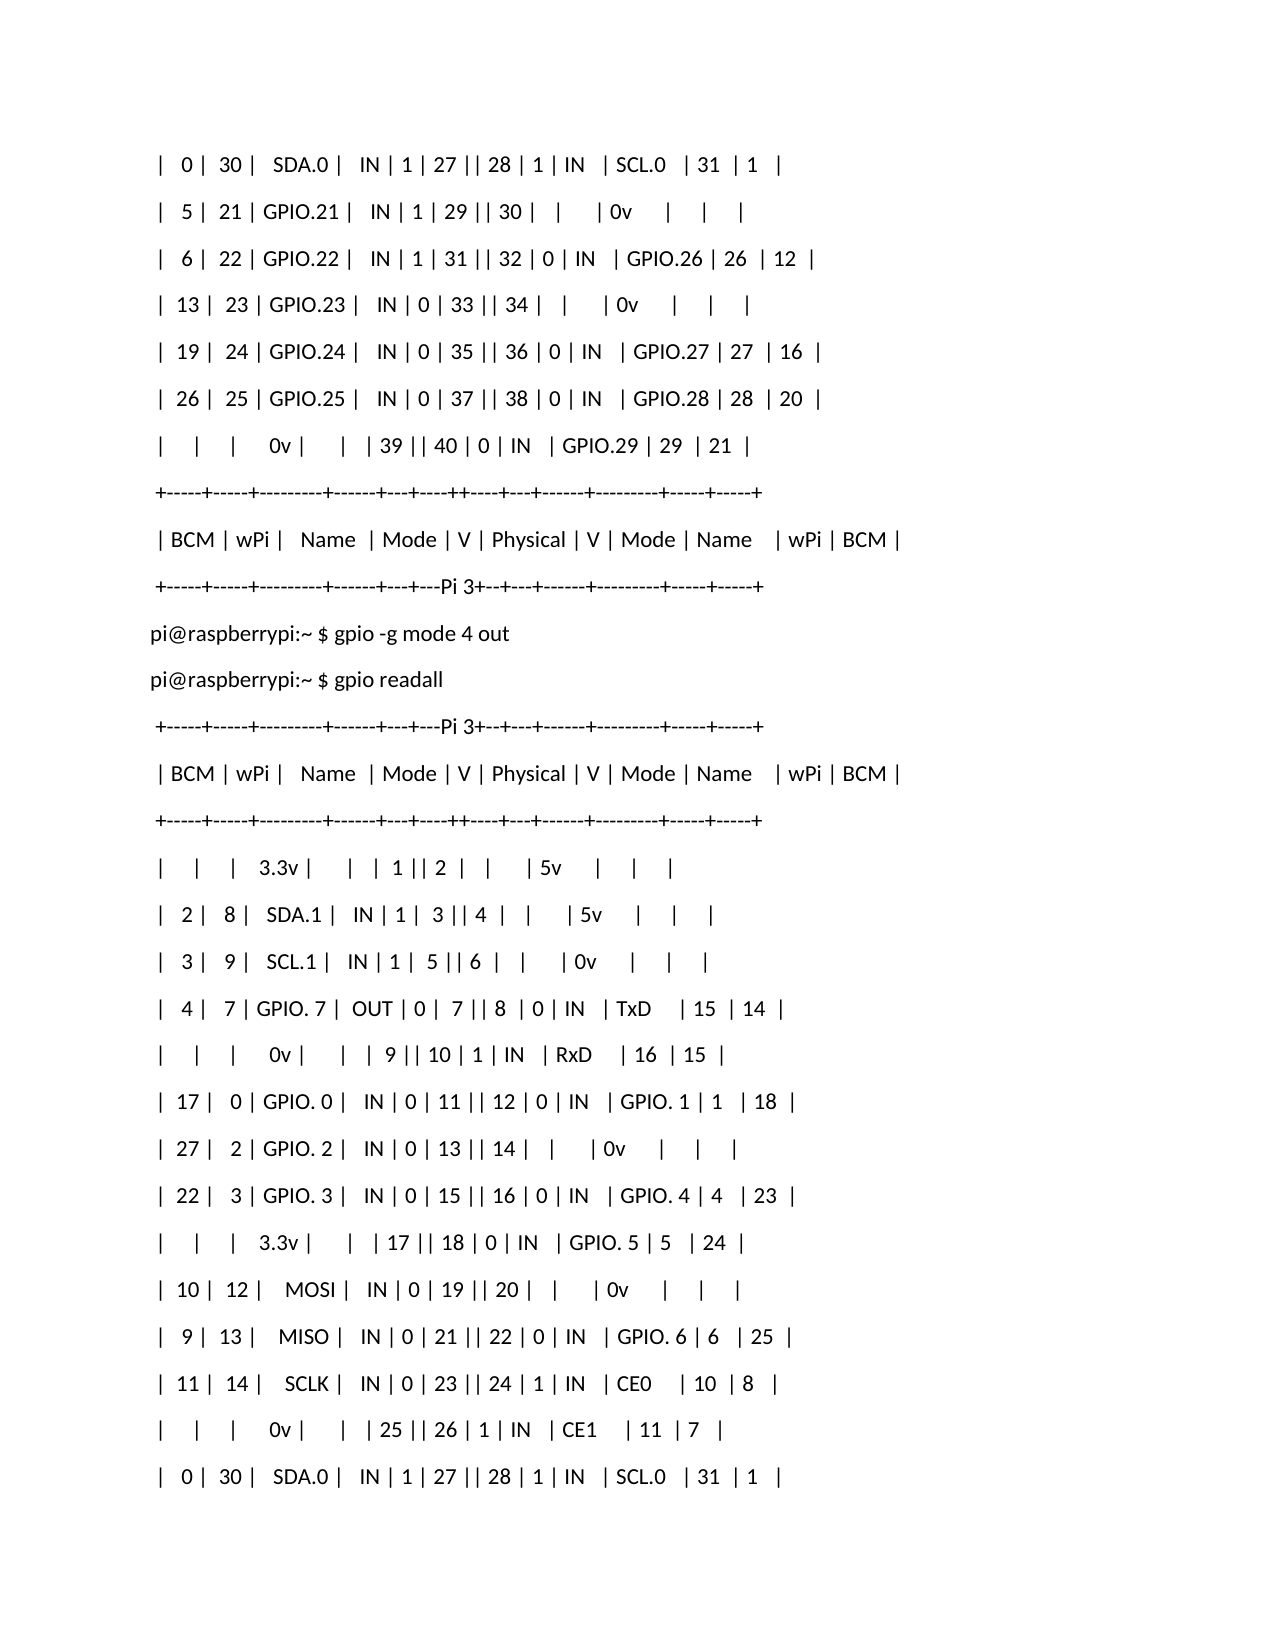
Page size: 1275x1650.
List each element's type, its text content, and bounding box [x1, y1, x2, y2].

text | 0 | 30 | SDA.0 | IN | 1 | 27 || 28 | 1 | IN | SCL.0 | 31 | 1 | [150, 150, 1125, 178]
text | 10 | 12 | MOSI | IN | 0 | 19 || 20 | | | 0v | | | [150, 1275, 1125, 1303]
text | 13 | 23 | GPIO.23 | IN | 0 | 33 || 34 | | | 0v | | | [150, 291, 1125, 319]
text | 27 | 2 | GPIO. 2 | IN | 0 | 13 || 14 | | | 0v | | | [150, 1134, 1125, 1162]
text | 11 | 14 | SCLK | IN | 0 | 23 || 24 | 1 | IN | CE0 | 10 | 8 | [150, 1369, 1125, 1397]
text pi@raspberrypi:~ $ gpio readall [150, 666, 1125, 694]
text | 6 | 22 | GPIO.22 | IN | 1 | 31 || 32 | 0 | IN | GPIO.26 | 26 | 12 | [150, 244, 1125, 272]
text | BCM | wPi | Name | Mode | V | Physical | V | Mode | Name | wPi | BCM | [150, 759, 1125, 787]
text | | | 0v | | | 25 || 26 | 1 | IN | CE1 | 11 | 7 | [150, 1416, 1125, 1444]
text +-----+-----+---------+------+---+----++----+---+------+---------+-----+-----+ [150, 478, 1125, 506]
text | 19 | 24 | GPIO.24 | IN | 0 | 35 || 36 | 0 | IN | GPIO.27 | 27 | 16 | [150, 337, 1125, 366]
text | | | 0v | | | 9 || 10 | 1 | IN | RxD | 16 | 15 | [150, 1041, 1125, 1069]
text +-----+-----+---------+------+---+---Pi 3+--+---+------+---------+-----+-----+ [150, 572, 1125, 600]
text pi@raspberrypi:~ $ gpio -g mode 4 out [150, 619, 1125, 647]
text +-----+-----+---------+------+---+----++----+---+------+---------+-----+-----+ [150, 806, 1125, 834]
text | 5 | 21 | GPIO.21 | IN | 1 | 29 || 30 | | | 0v | | | [150, 197, 1125, 225]
text | 0 | 30 | SDA.0 | IN | 1 | 27 || 28 | 1 | IN | SCL.0 | 31 | 1 | [150, 1462, 1125, 1491]
text | 9 | 13 | MISO | IN | 0 | 21 || 22 | 0 | IN | GPIO. 6 | 6 | 25 | [150, 1322, 1125, 1350]
text | | | 3.3v | | | 17 || 18 | 0 | IN | GPIO. 5 | 5 | 24 | [150, 1228, 1125, 1256]
text | | | 0v | | | 39 || 40 | 0 | IN | GPIO.29 | 29 | 21 | [150, 431, 1125, 459]
text | BCM | wPi | Name | Mode | V | Physical | V | Mode | Name | wPi | BCM | [150, 525, 1125, 553]
text | 26 | 25 | GPIO.25 | IN | 0 | 37 || 38 | 0 | IN | GPIO.28 | 28 | 20 | [150, 384, 1125, 412]
text | 4 | 7 | GPIO. 7 | OUT | 0 | 7 || 8 | 0 | IN | TxD | 15 | 14 | [150, 994, 1125, 1022]
text | 22 | 3 | GPIO. 3 | IN | 0 | 15 || 16 | 0 | IN | GPIO. 4 | 4 | 23 | [150, 1181, 1125, 1209]
text | | | 3.3v | | | 1 || 2 | | | 5v | | | [150, 853, 1125, 881]
text | 3 | 9 | SCL.1 | IN | 1 | 5 || 6 | | | 0v | | | [150, 947, 1125, 975]
text | 17 | 0 | GPIO. 0 | IN | 0 | 11 || 12 | 0 | IN | GPIO. 1 | 1 | 18 | [150, 1087, 1125, 1116]
text | 2 | 8 | SDA.1 | IN | 1 | 3 || 4 | | | 5v | | | [150, 900, 1125, 928]
text +-----+-----+---------+------+---+---Pi 3+--+---+------+---------+-----+-----+ [150, 712, 1125, 741]
